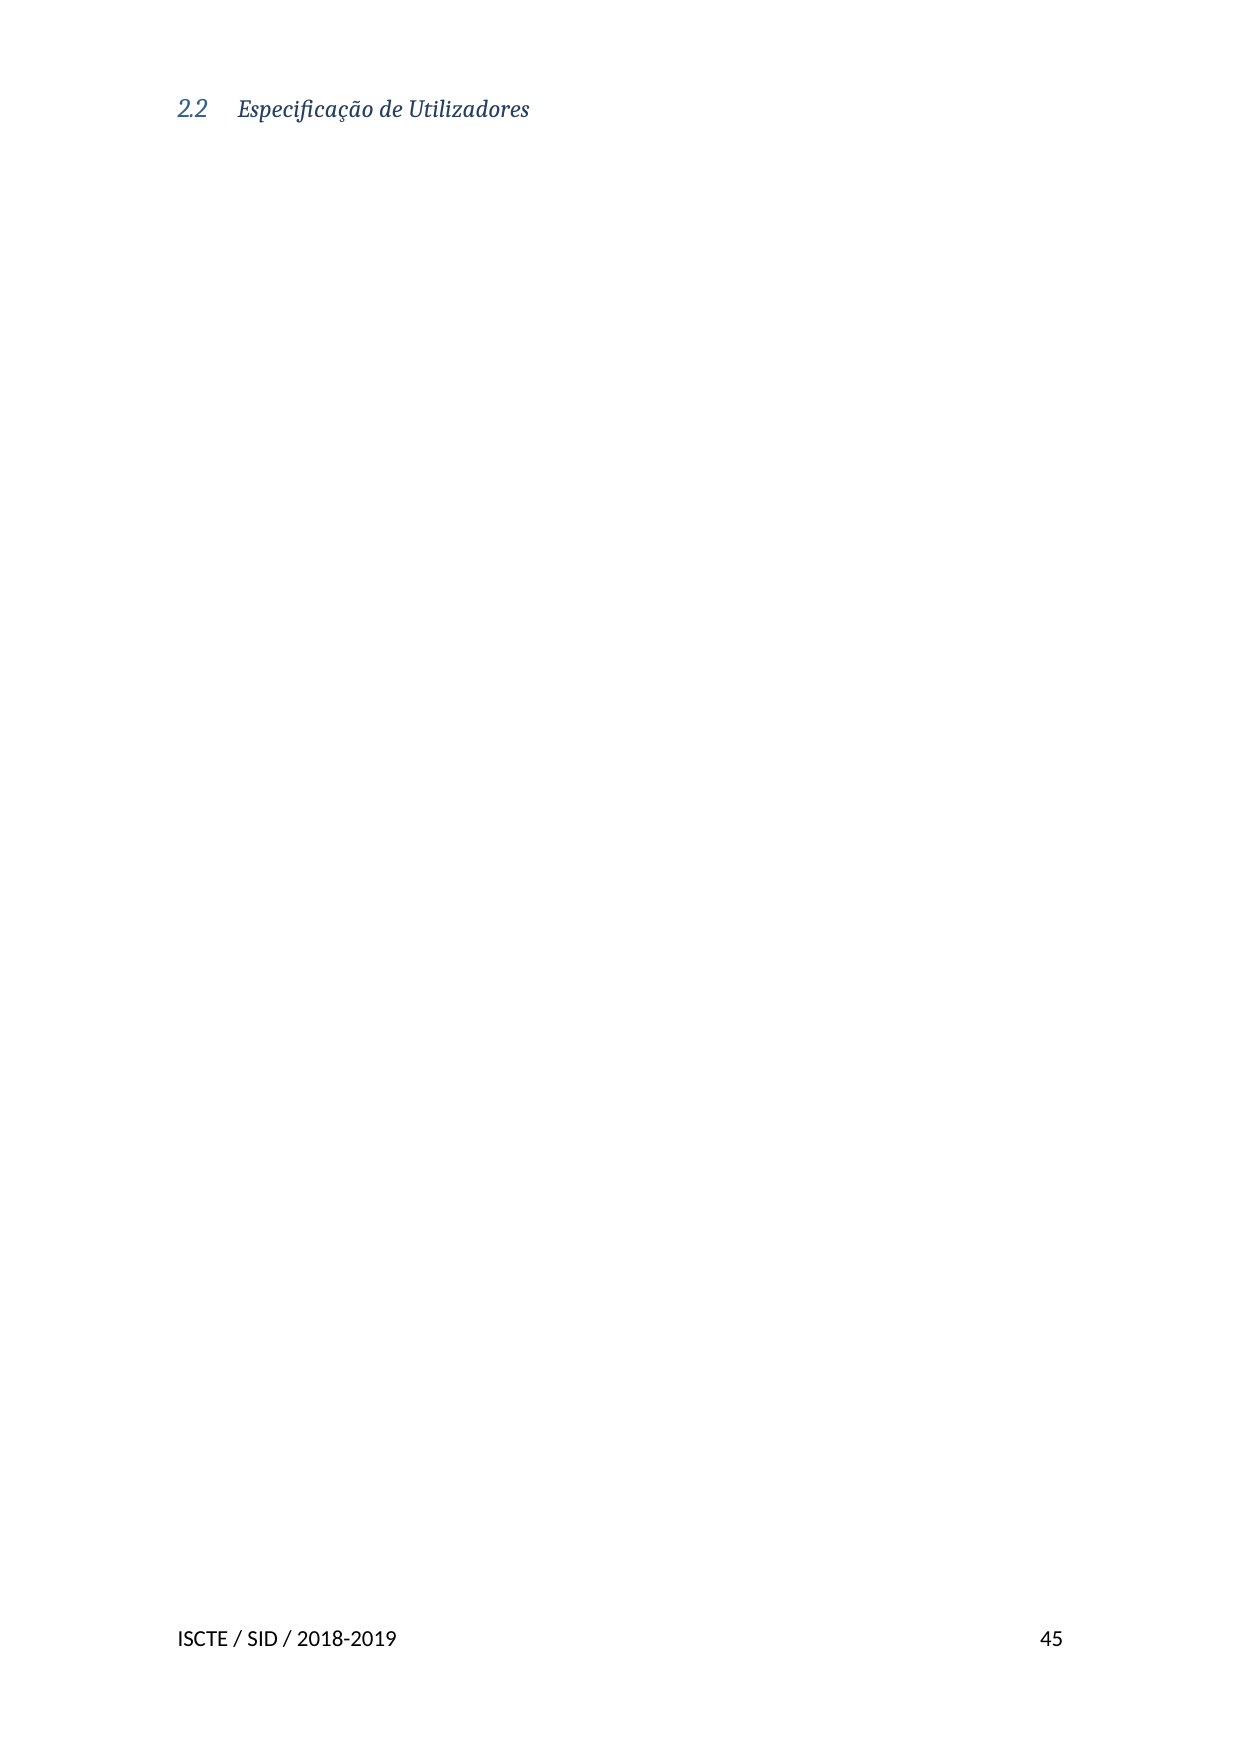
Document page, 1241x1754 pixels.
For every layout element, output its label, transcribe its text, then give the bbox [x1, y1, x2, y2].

subtitle Especificação de Utilizadores [177, 93, 1063, 124]
